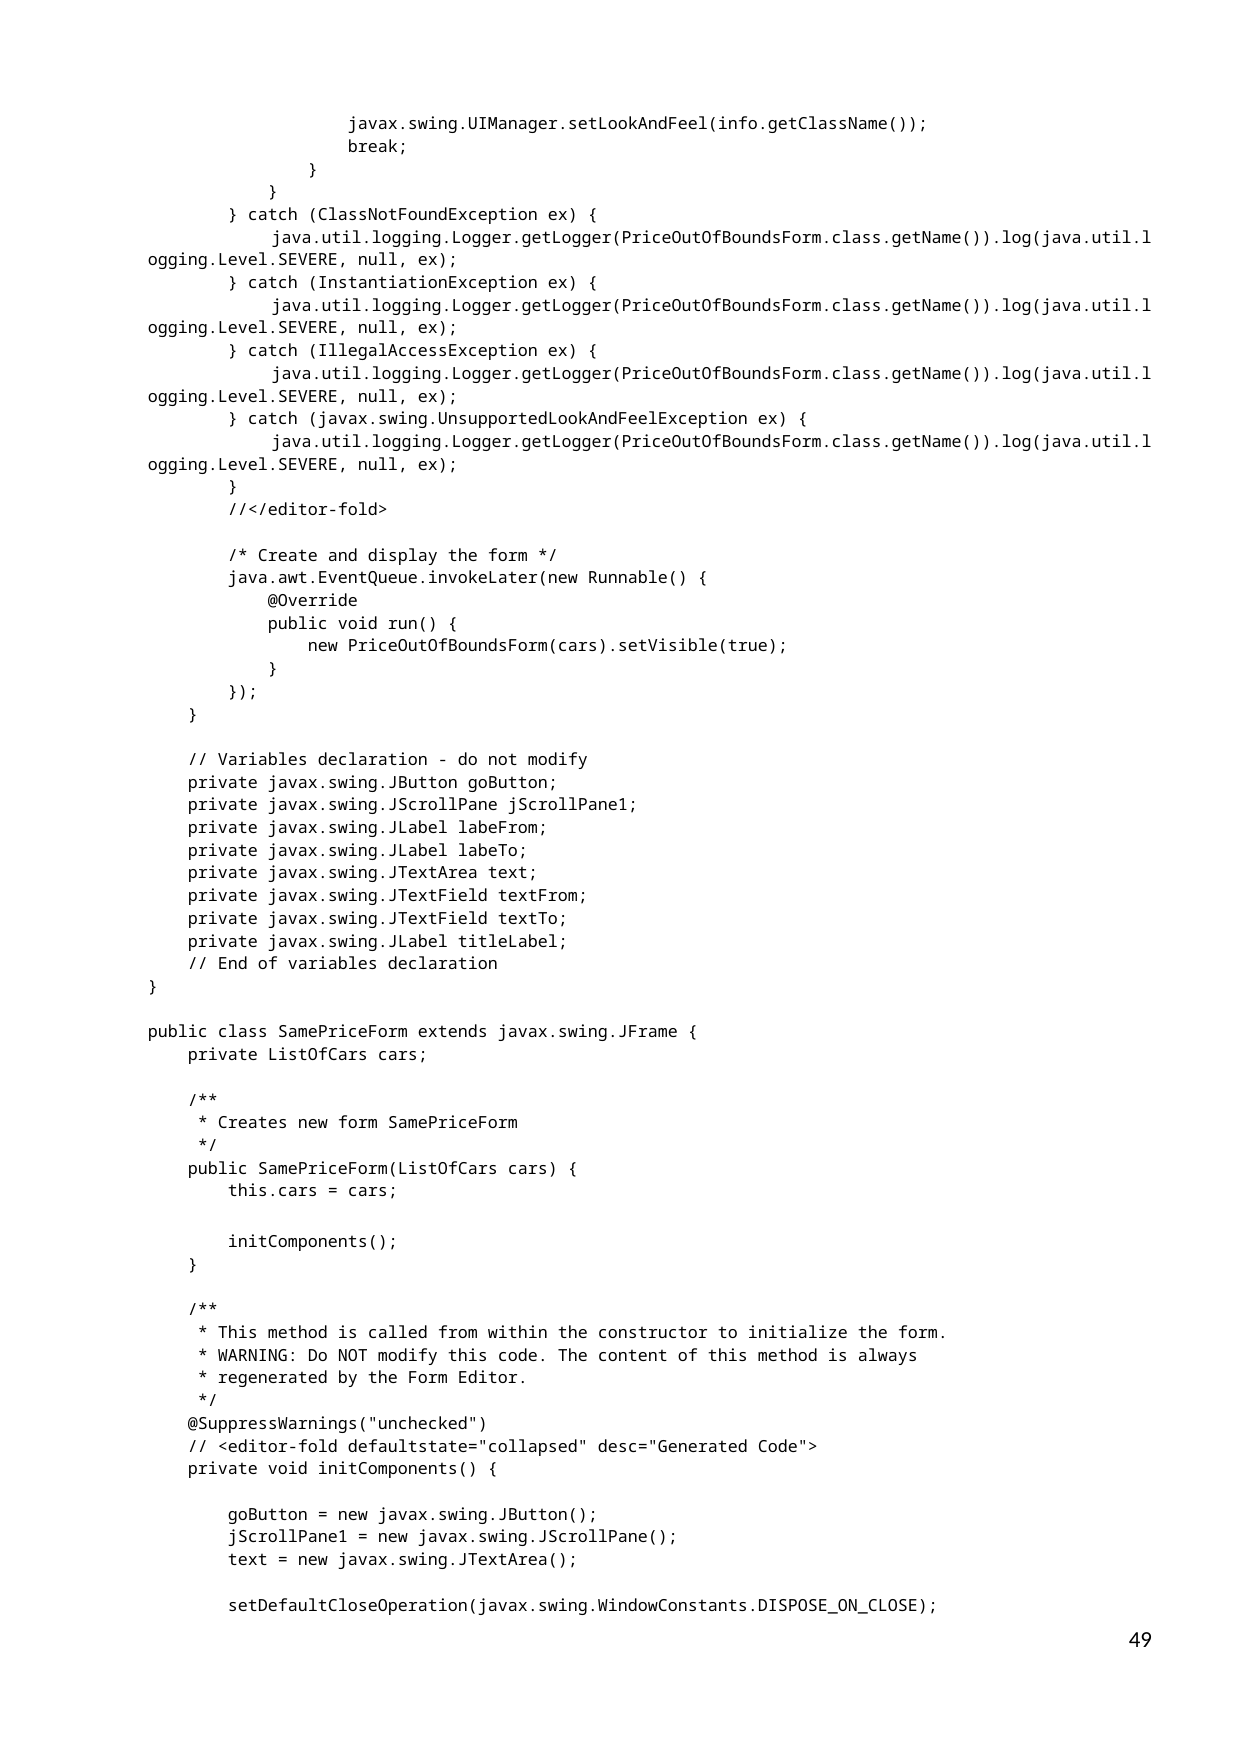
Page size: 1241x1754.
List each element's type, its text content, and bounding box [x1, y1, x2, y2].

text * WARNING: Do NOT modify this code. The content of this method is always [148, 1343, 1152, 1366]
text text = new javax.swing.JTextArea(); [148, 1548, 1152, 1570]
text java.util.logging.Logger.getLogger(PriceOutOfBoundsForm.class.getName()).log(java.util.logging.Level.SEVERE, null, ex); [148, 225, 1152, 271]
text @SuppressWarnings("unchecked") [148, 1411, 1152, 1434]
text } catch (ClassNotFoundException ex) { [148, 203, 1152, 225]
text setDefaultCloseOperation(javax.swing.WindowConstants.DISPOSE_ON_CLOSE); [148, 1593, 1152, 1616]
text } catch (InstantiationException ex) { [148, 271, 1152, 293]
text public class SamePriceForm extends javax.swing.JFrame { [148, 1020, 1152, 1043]
text */ [148, 1389, 1152, 1411]
text private javax.swing.JTextArea text; [148, 861, 1152, 884]
text jScrollPane1 = new javax.swing.JScrollPane(); [148, 1525, 1152, 1548]
text // Variables declaration - do not modify [148, 748, 1152, 770]
text } [148, 180, 1152, 203]
text /** [148, 1298, 1152, 1321]
text public SamePriceForm(ListOfCars cars) { [148, 1156, 1152, 1179]
text } catch (javax.swing.UnsupportedLookAndFeelException ex) { [148, 407, 1152, 430]
text private void initComponents() { [148, 1457, 1152, 1479]
text } [148, 657, 1152, 679]
text private javax.swing.JLabel labeTo; [148, 838, 1152, 861]
text java.awt.EventQueue.invokeLater(new Runnable() { [148, 566, 1152, 589]
text java.util.logging.Logger.getLogger(PriceOutOfBoundsForm.class.getName()).log(java.util.logging.Level.SEVERE, null, ex); [148, 362, 1152, 407]
text * regenerated by the Form Editor. [148, 1366, 1152, 1389]
text } [148, 157, 1152, 180]
text javax.swing.UIManager.setLookAndFeel(info.getClassName()); [148, 112, 1152, 134]
text // End of variables declaration [148, 952, 1152, 975]
text // <editor-fold defaultstate="collapsed" desc="Generated Code"> [148, 1434, 1152, 1457]
text new PriceOutOfBoundsForm(cars).setVisible(true); [148, 634, 1152, 657]
text private javax.swing.JButton goButton; [148, 770, 1152, 793]
text private javax.swing.JTextField textTo; [148, 907, 1152, 929]
text private javax.swing.JLabel titleLabel; [148, 929, 1152, 952]
text private javax.swing.JScrollPane jScrollPane1; [148, 793, 1152, 816]
text initComponents(); [148, 1230, 1152, 1252]
text java.util.logging.Logger.getLogger(PriceOutOfBoundsForm.class.getName()).log(java.util.logging.Level.SEVERE, null, ex); [148, 430, 1152, 475]
text java.util.logging.Logger.getLogger(PriceOutOfBoundsForm.class.getName()).log(java.util.logging.Level.SEVERE, null, ex); [148, 293, 1152, 339]
text */ [148, 1134, 1152, 1156]
text } [148, 1252, 1152, 1275]
text /** [148, 1088, 1152, 1111]
text private ListOfCars cars; [148, 1043, 1152, 1066]
text /* Create and display the form */ [148, 543, 1152, 566]
text * This method is called from within the constructor to initialize the form. [148, 1321, 1152, 1343]
text } [148, 475, 1152, 498]
text //</editor-fold> [148, 498, 1152, 521]
text } catch (IllegalAccessException ex) { [148, 339, 1152, 362]
text } [148, 975, 1152, 997]
text goButton = new javax.swing.JButton(); [148, 1502, 1152, 1525]
text this.cars = cars; [148, 1179, 1152, 1202]
text @Override [148, 589, 1152, 611]
text public void run() { [148, 611, 1152, 634]
text break; [148, 134, 1152, 157]
text } [148, 702, 1152, 725]
text private javax.swing.JLabel labeFrom; [148, 816, 1152, 838]
text }); [148, 679, 1152, 702]
text * Creates new form SamePriceForm [148, 1111, 1152, 1134]
text private javax.swing.JTextField textFrom; [148, 884, 1152, 907]
